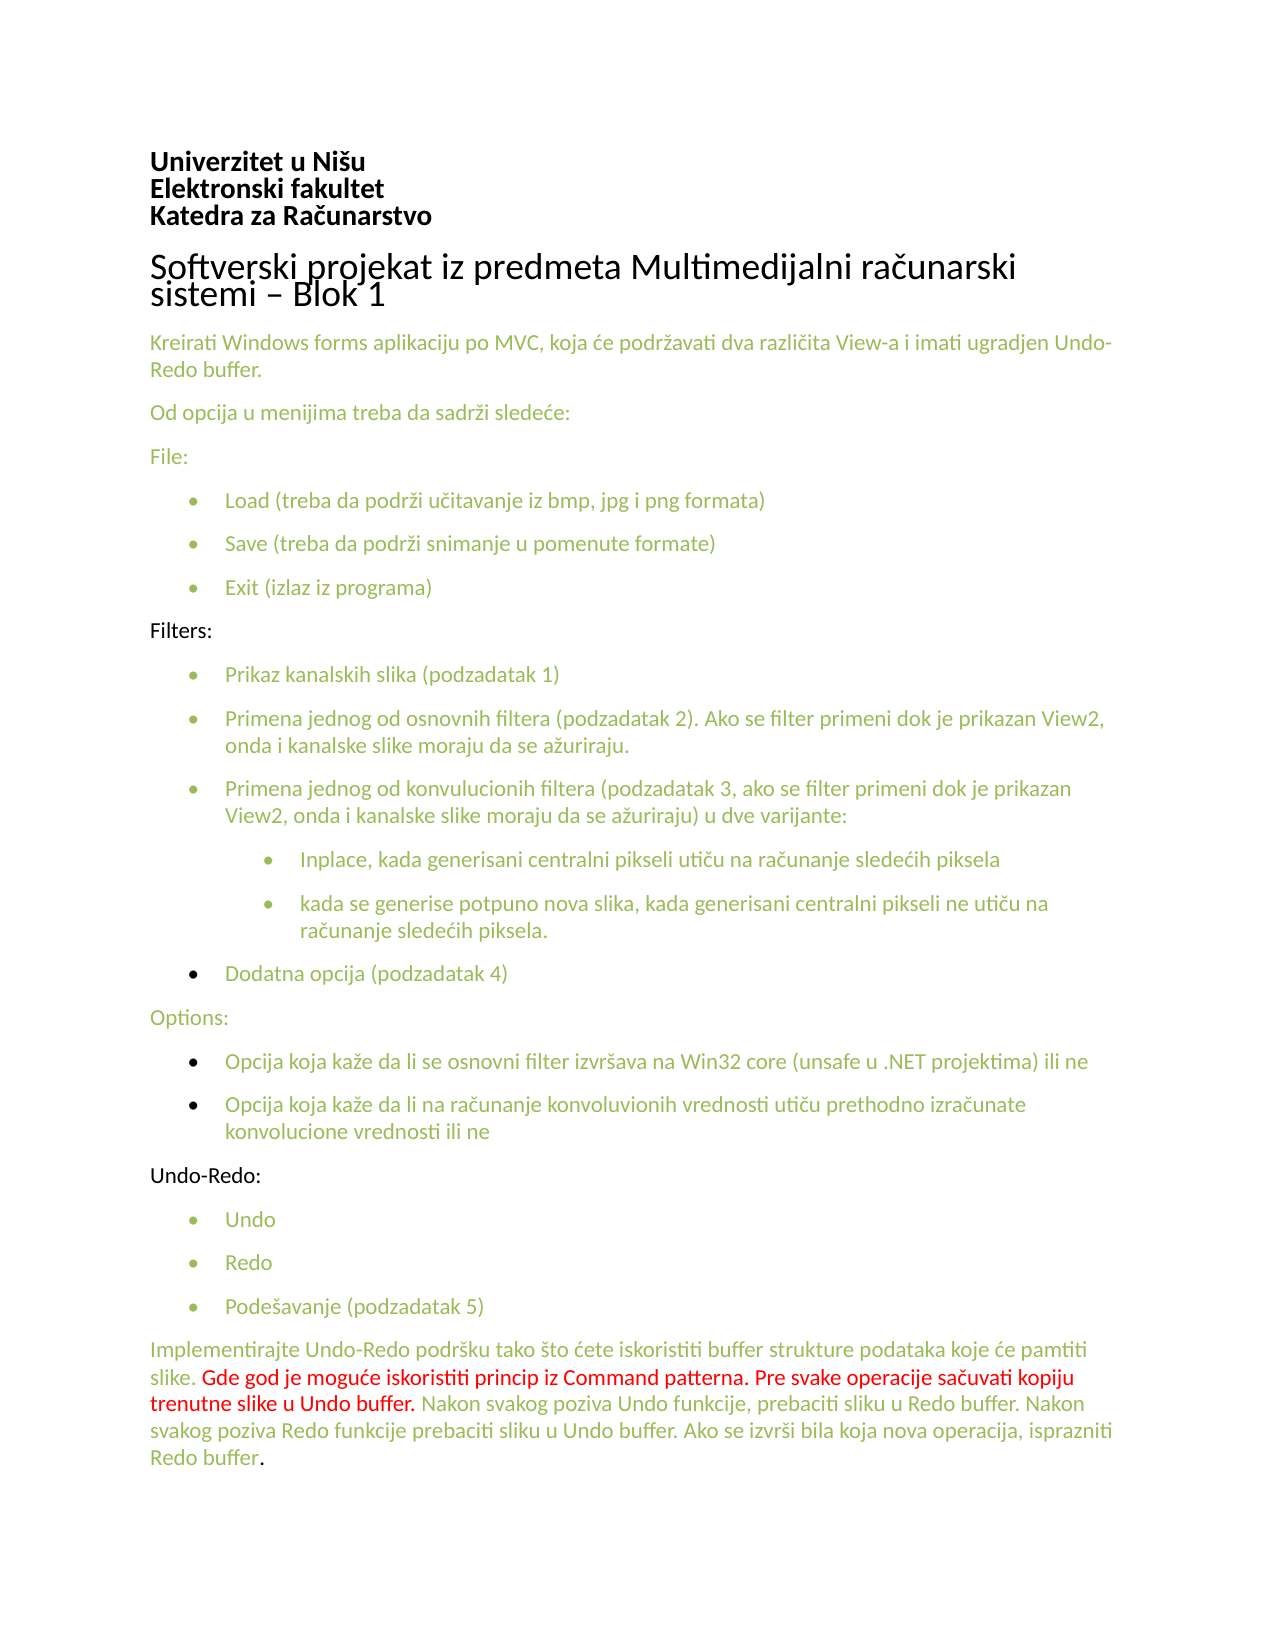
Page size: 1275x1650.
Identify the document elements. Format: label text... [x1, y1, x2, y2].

list Redo [187, 1249, 1125, 1276]
list Inplace, kada generisani centralni pikseli utiču na računanje sledećih piksela [262, 846, 1125, 873]
list Load (treba da podrži učitavanje iz bmp, jpg i png formata) [187, 486, 1125, 513]
text Options: [150, 1004, 1125, 1031]
text Katedra za Računarstvo [150, 204, 1125, 231]
text Kreirati Windows forms aplikaciju po MVC, koja će podržavati dva različita View-a i imati ugradjen Undo-Redo buffer. [150, 328, 1125, 382]
text Od opcija u menijima treba da sadrži sledeće: [150, 399, 1125, 426]
list Prikaz kanalskih slika (podzadatak 1) [187, 661, 1125, 688]
text File: [150, 443, 1125, 470]
list Exit (izlaz iz programa) [187, 574, 1125, 601]
text Undo-Redo: [150, 1162, 1125, 1189]
list Opcija koja kaže da li na računanje konvoluvionih vrednosti utiču prethodno izračunate konvolucione vrednosti ili ne [187, 1091, 1125, 1145]
list Save (treba da podrži snimanje u pomenute formate) [187, 530, 1125, 557]
text Elektronski fakultet [150, 177, 1125, 204]
list Opcija koja kaže da li se osnovni filter izvršava na Win32 core (unsafe u .NET projektima) ili ne [187, 1047, 1125, 1074]
text Filters: [150, 617, 1125, 644]
list Undo [187, 1205, 1125, 1232]
list Primena jednog od konvulucionih filtera (podzadatak 3, ako se filter primeni dok je prikazan View2, onda i kanalske slike moraju da se ažuriraju) u dve varijante: [187, 775, 1125, 829]
text Softverski projekat iz predmeta Multimedijalni računarski sistemi – Blok 1 [150, 258, 1125, 312]
text Univerzitet u Nišu [150, 150, 1125, 177]
list kada se generise potpuno nova slika, kada generisani centralni pikseli ne utiču na računanje sledećih piksela. [262, 889, 1125, 943]
list Podešavanje (podzadatak 5) [187, 1293, 1125, 1320]
text Implementirajte Undo-Redo podršku tako što ćete iskoristiti buffer strukture podataka koje će pamtiti slike. Gde god je moguće iskoristiti princip iz Command patterna. Pre svake operacije sačuvati kopiju trenutne slike u Undo buffer. Nakon svakog poziva Undo funkcije, prebaciti sliku u Redo buffer. Nakon svakog poziva Redo funkcije prebaciti sliku u Undo buffer. Ako se izvrši bila koja nova operacija, isprazniti Redo buffer. [150, 1336, 1125, 1471]
list Primena jednog od osnovnih filtera (podzadatak 2). Ako se filter primeni dok je prikazan View2, onda i kanalske slike moraju da se ažuriraju. [187, 705, 1125, 759]
list Dodatna opcija (podzadatak 4) [187, 960, 1125, 987]
